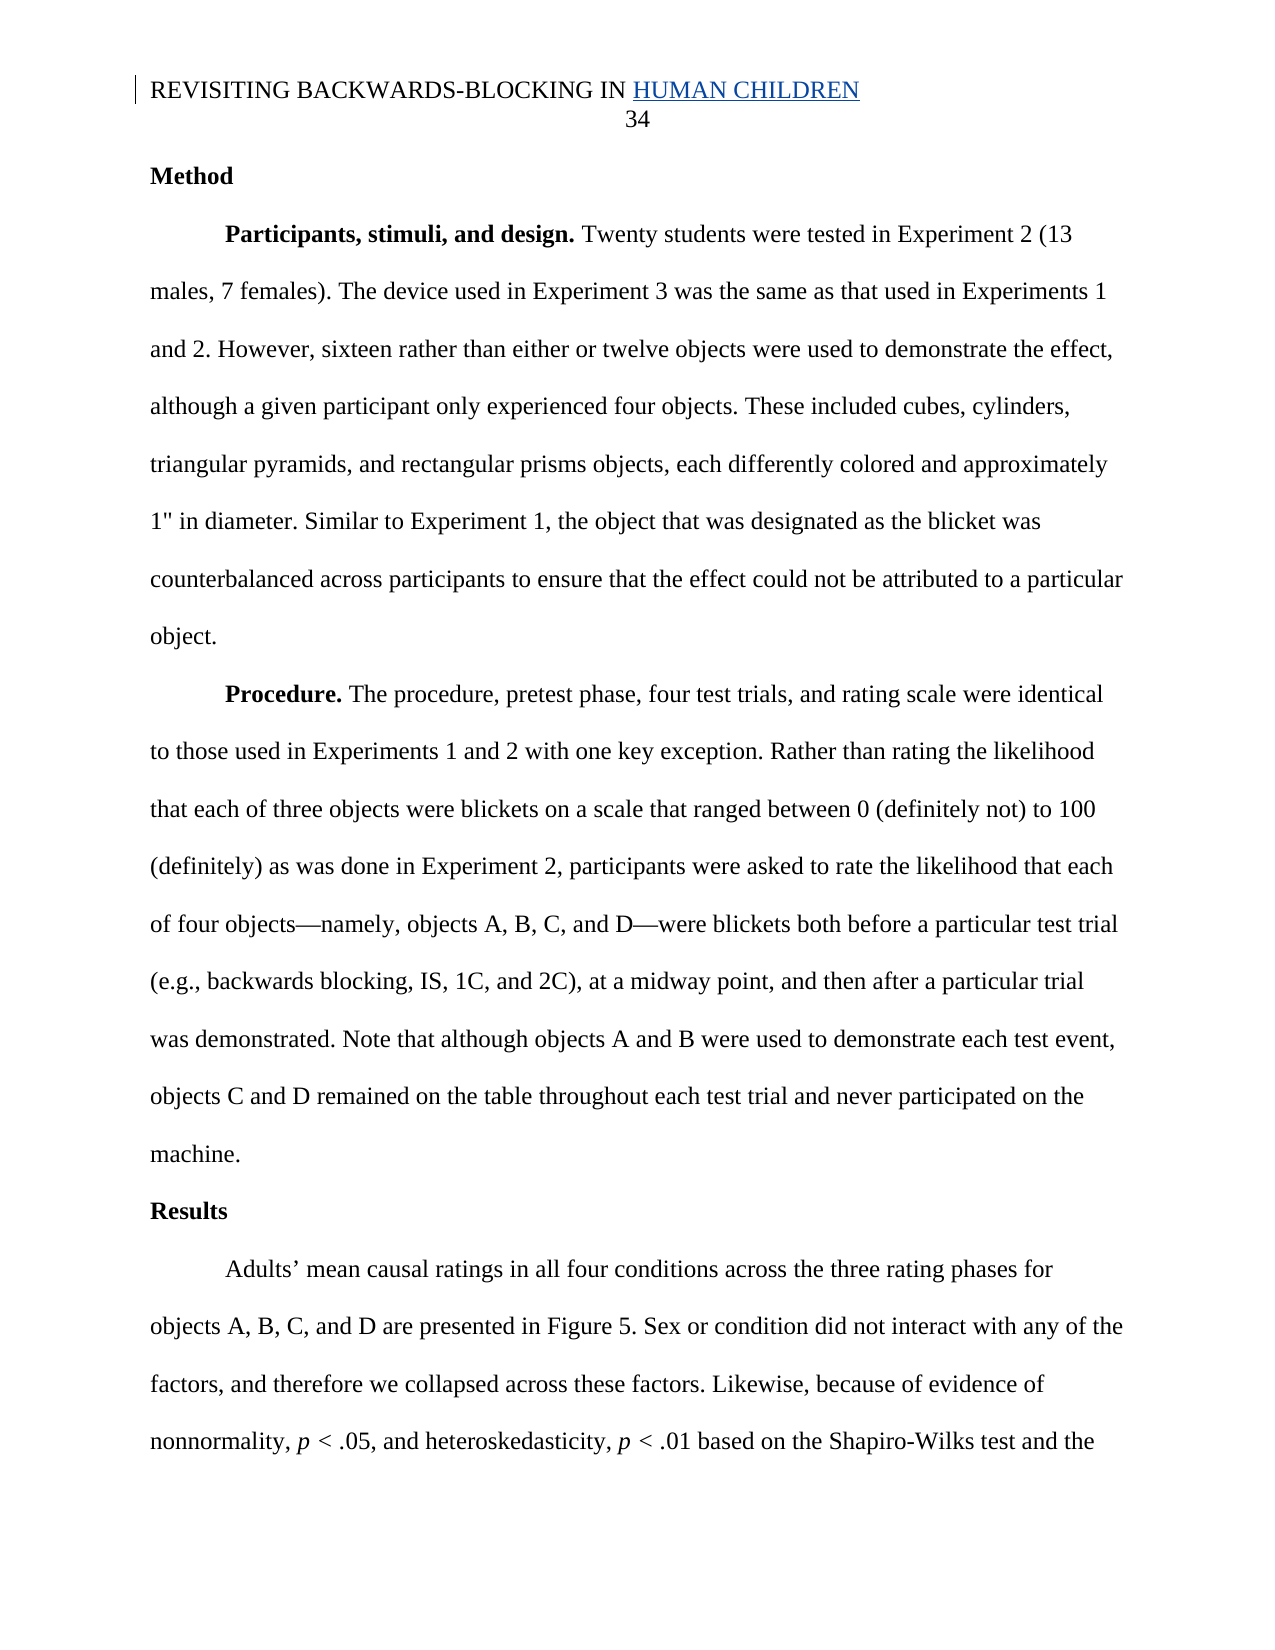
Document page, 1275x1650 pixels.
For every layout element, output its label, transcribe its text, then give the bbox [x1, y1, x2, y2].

text Results [150, 1196, 1125, 1225]
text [150, 1254, 1125, 1455]
text Method [150, 161, 1125, 190]
text Procedure. The procedure, pretest phase, four test trials, and rating scale were identical to those used in Experiments 1 and 2 with one key exception. Rather than rating the likelihood that each of three objects were blickets on a scale that ranged between 0 (definitely not) to 100 (definitely) as was done in Experiment 2, participants were asked to rate the likelihood that each of four objects—namely, objects A, B, C, and D—were blickets both before a particular test trial (e.g., backwards blocking, IS, 1C, and 2C), at a midway point, and then after a particular trial was demonstrated. Note that although objects A and B were used to demonstrate each test event, objects C and D remained on the table throughout each test trial and never participated on the machine. [150, 679, 1125, 1167]
text Participants, stimuli, and design. Twenty students were tested in Experiment 2 (13 males, 7 females). The device used in Experiment 3 was the same as that used in Experiments 1 and 2. However, sixteen rather than either or twelve objects were used to demonstrate the effect, although a given participant only experienced four objects. These included cubes, cylinders, triangular pyramids, and rectangular prisms objects, each differently colored and approximately 1" in diameter. Similar to Experiment 1, the object that was designated as the blicket was counterbalanced across participants to ensure that the effect could not be attributed to a particular object. [150, 219, 1125, 650]
